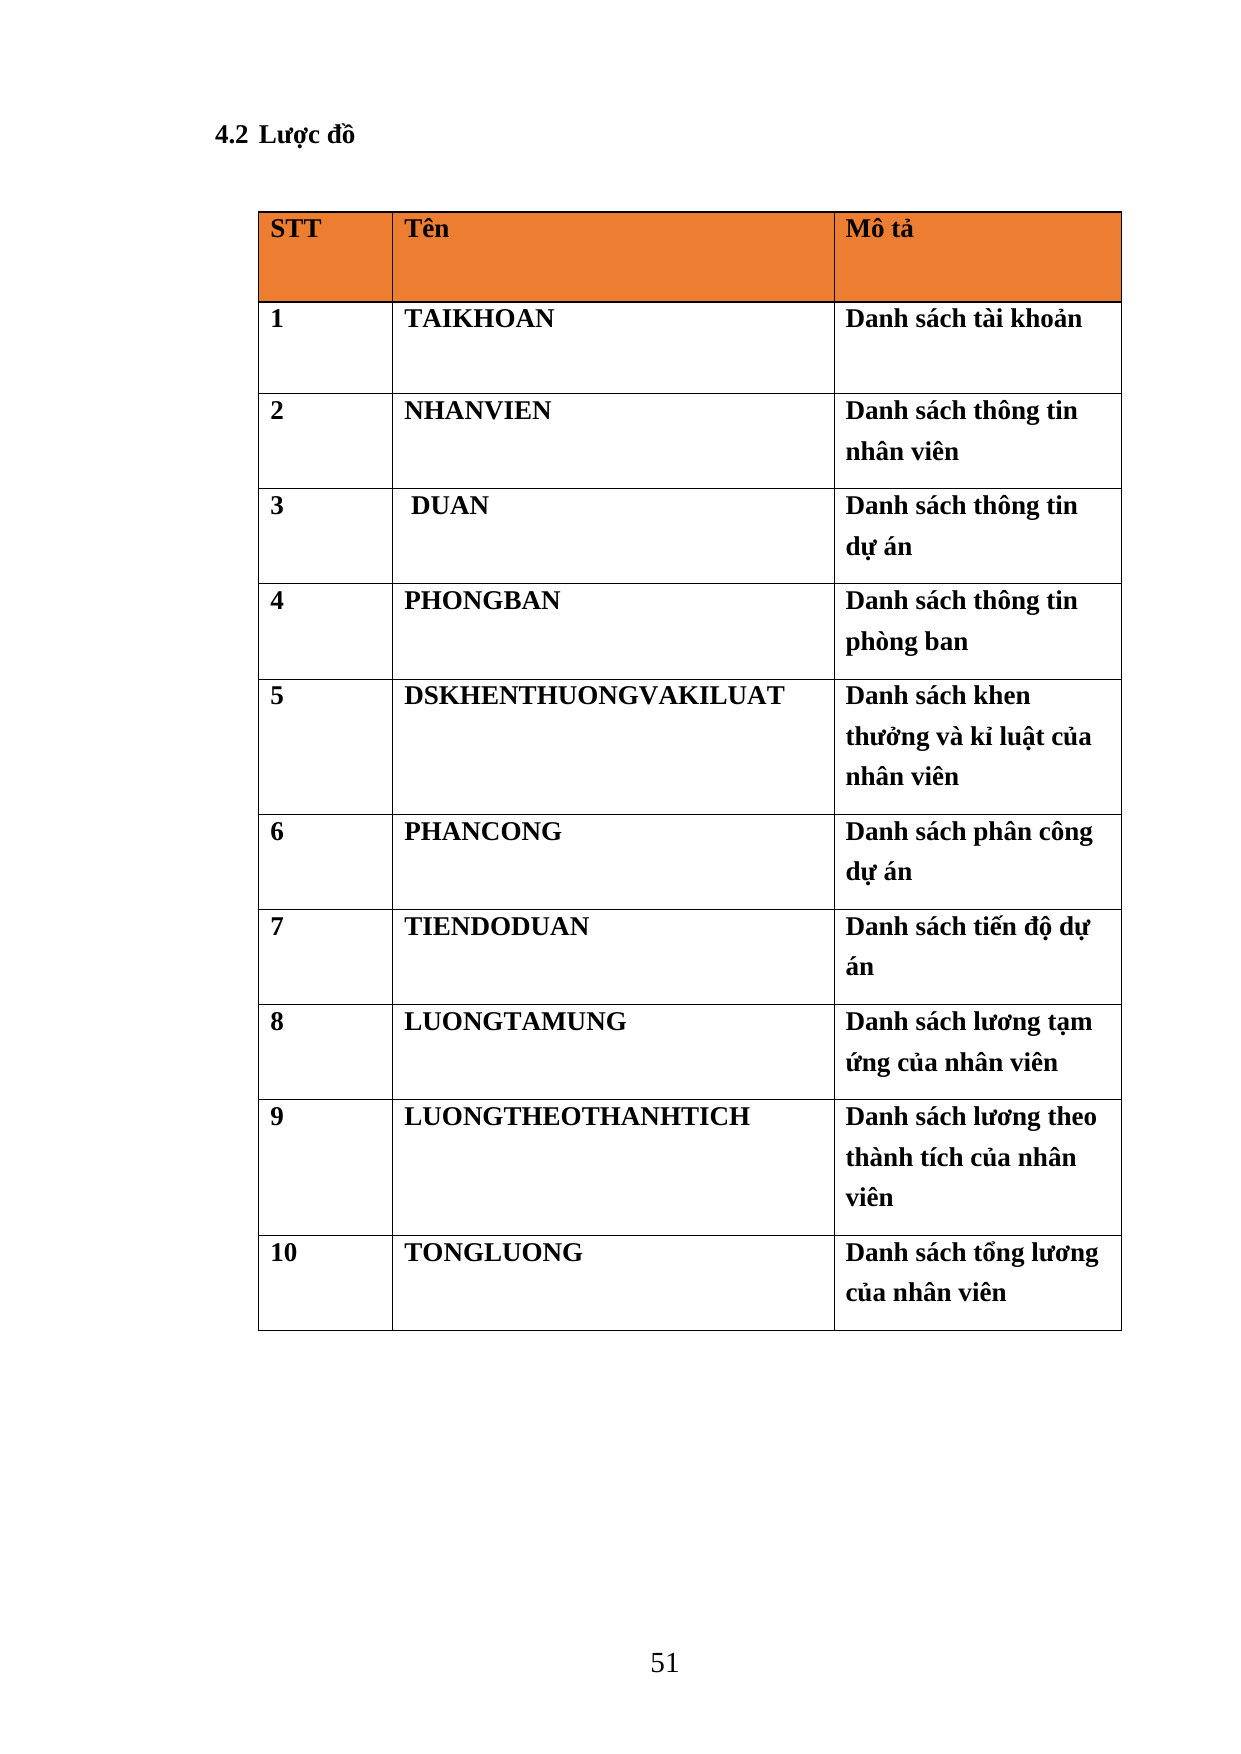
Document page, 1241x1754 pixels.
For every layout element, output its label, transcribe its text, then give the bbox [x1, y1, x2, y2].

table_cell 8 [259, 1005, 392, 1099]
table_cell Danh sách thông tin phòng ban [835, 584, 1121, 678]
table_cell LUONGTAMUNG [393, 1005, 834, 1099]
list Lược đồ [215, 118, 1122, 149]
table_cell TONGLUONG [393, 1236, 834, 1330]
table_cell 3 [259, 489, 392, 583]
table_cell 9 [259, 1100, 392, 1235]
table_cell Danh sách tài khoản [835, 303, 1121, 393]
table_cell Danh sách lương tạm ứng của nhân viên [835, 1005, 1121, 1099]
table_cell Danh sách tiến độ dự án [835, 910, 1121, 1004]
table_cell 4 [259, 584, 392, 678]
table_cell PHONGBAN [393, 584, 834, 678]
table_cell PHANCONG [393, 815, 834, 909]
table_cell 6 [259, 815, 392, 909]
table_header Mô tả [835, 213, 1121, 301]
table_cell Danh sách khen thưởng và kỉ luật của nhân viên [835, 680, 1121, 814]
table_cell 7 [259, 910, 392, 1004]
table_cell 10 [259, 1236, 392, 1330]
table_cell TIENDODUAN [393, 910, 834, 1004]
table_header Tên [393, 213, 834, 301]
table_cell Danh sách phân công dự án [835, 815, 1121, 909]
table_header STT [259, 213, 392, 301]
table_cell 5 [259, 680, 392, 814]
table_cell Danh sách lương theo thành tích của nhân viên [835, 1100, 1121, 1235]
table_cell TAIKHOAN [393, 303, 834, 393]
table_cell Danh sách tổng lương của nhân viên [835, 1236, 1121, 1330]
table_cell NHANVIEN [393, 394, 834, 488]
table_cell Danh sách thông tin dự án [835, 489, 1121, 583]
table_cell DUAN [393, 489, 834, 583]
table_cell DSKHENTHUONGVAKILUAT [393, 680, 834, 814]
table_cell 2 [259, 394, 392, 488]
table_cell LUONGTHEOTHANHTICH [393, 1100, 834, 1235]
table_cell 1 [259, 303, 392, 393]
table_cell Danh sách thông tin nhân viên [835, 394, 1121, 488]
